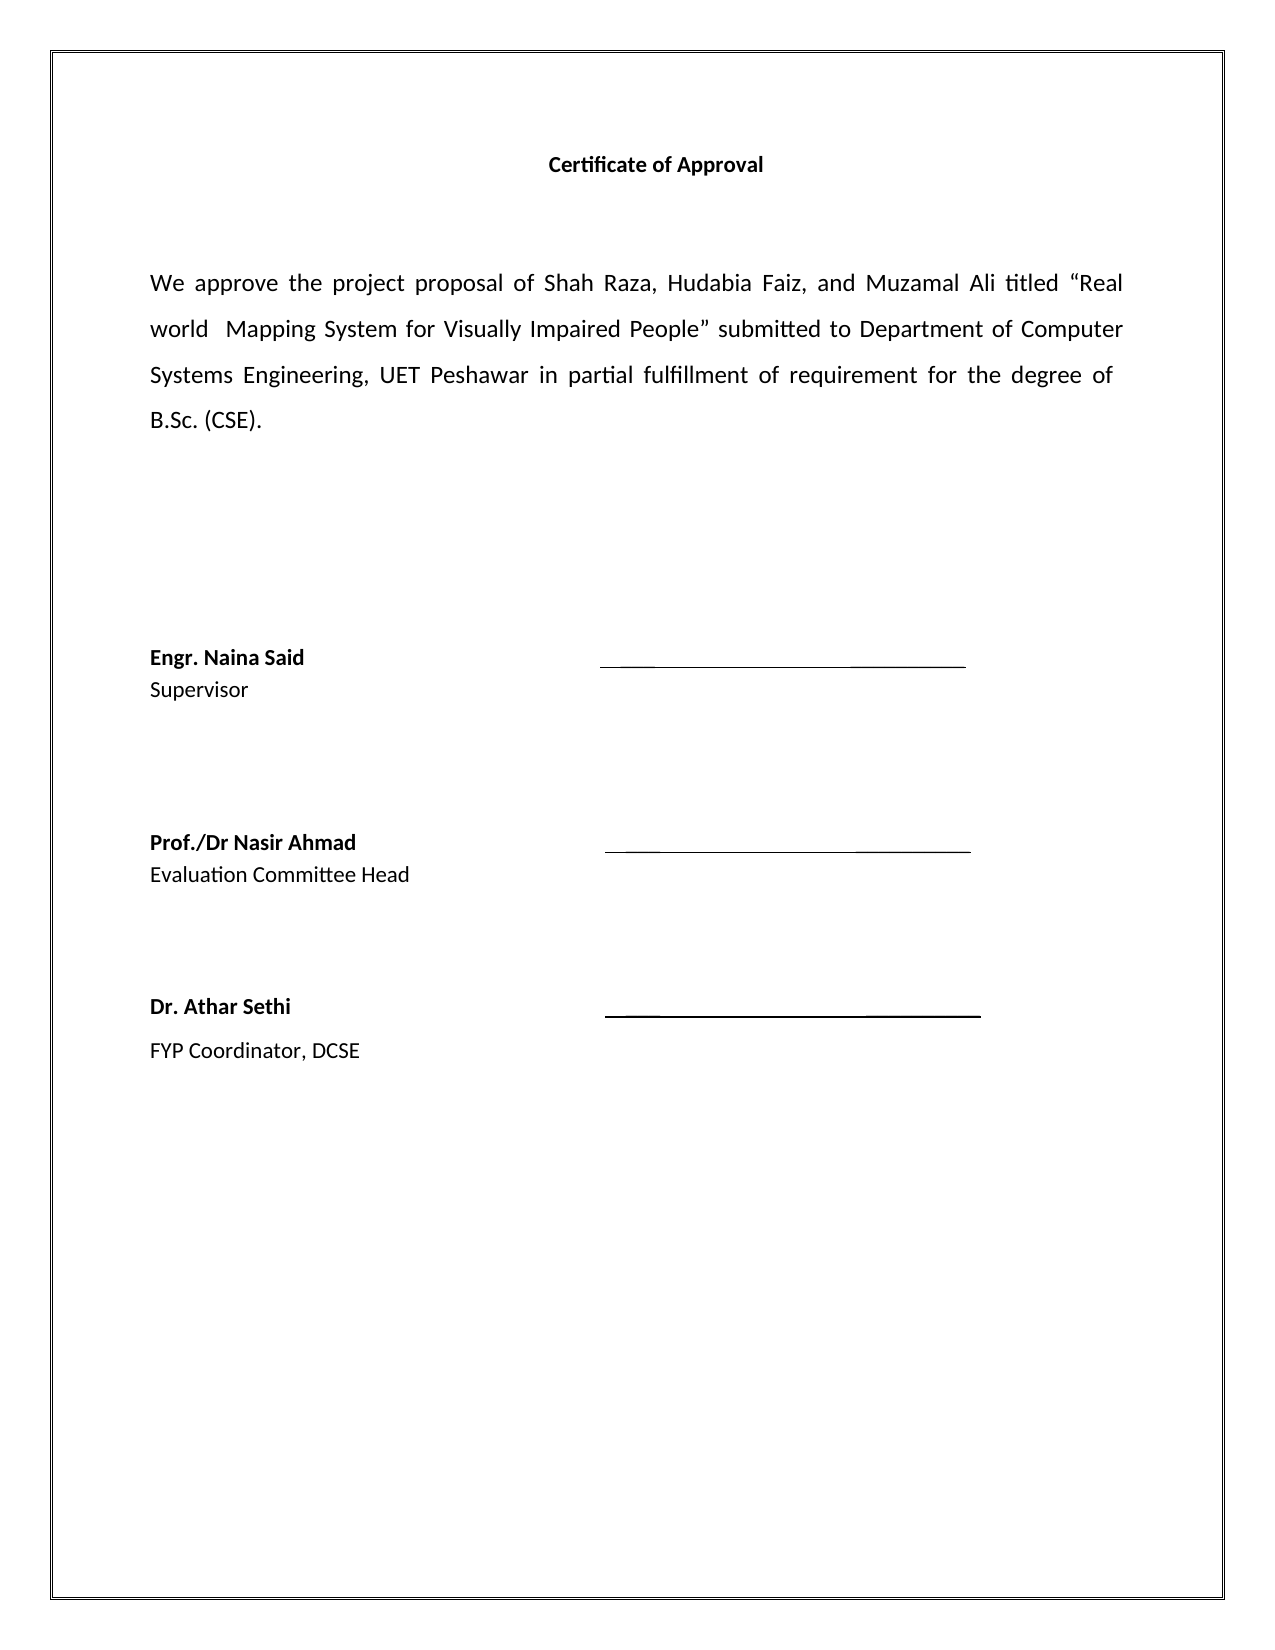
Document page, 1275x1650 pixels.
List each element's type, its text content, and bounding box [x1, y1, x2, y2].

text Engr. Naina Said ___ __________ [150, 643, 1066, 671]
text Certificate of Approval [187, 150, 1125, 178]
text We approve the project proposal of Shah Raza, Hudabia Faiz, and Muzamal Ali titled “Real world Mapping System for Visually Impaired People” submitted to Department of Computer Systems Engineering, UET Peshawar in partial fulfillment of requirement for the degree of B.Sc. (CSE). [150, 267, 1125, 435]
text Supervisor [150, 675, 1066, 703]
text Prof./Dr Nasir Ahmad ___ __________ [150, 828, 1066, 856]
text FYP Coordinator, DCSE [150, 1036, 1066, 1064]
text Evaluation Committee Head [150, 860, 1066, 888]
text Dr. Athar Sethi ___ __________ [150, 992, 1066, 1020]
